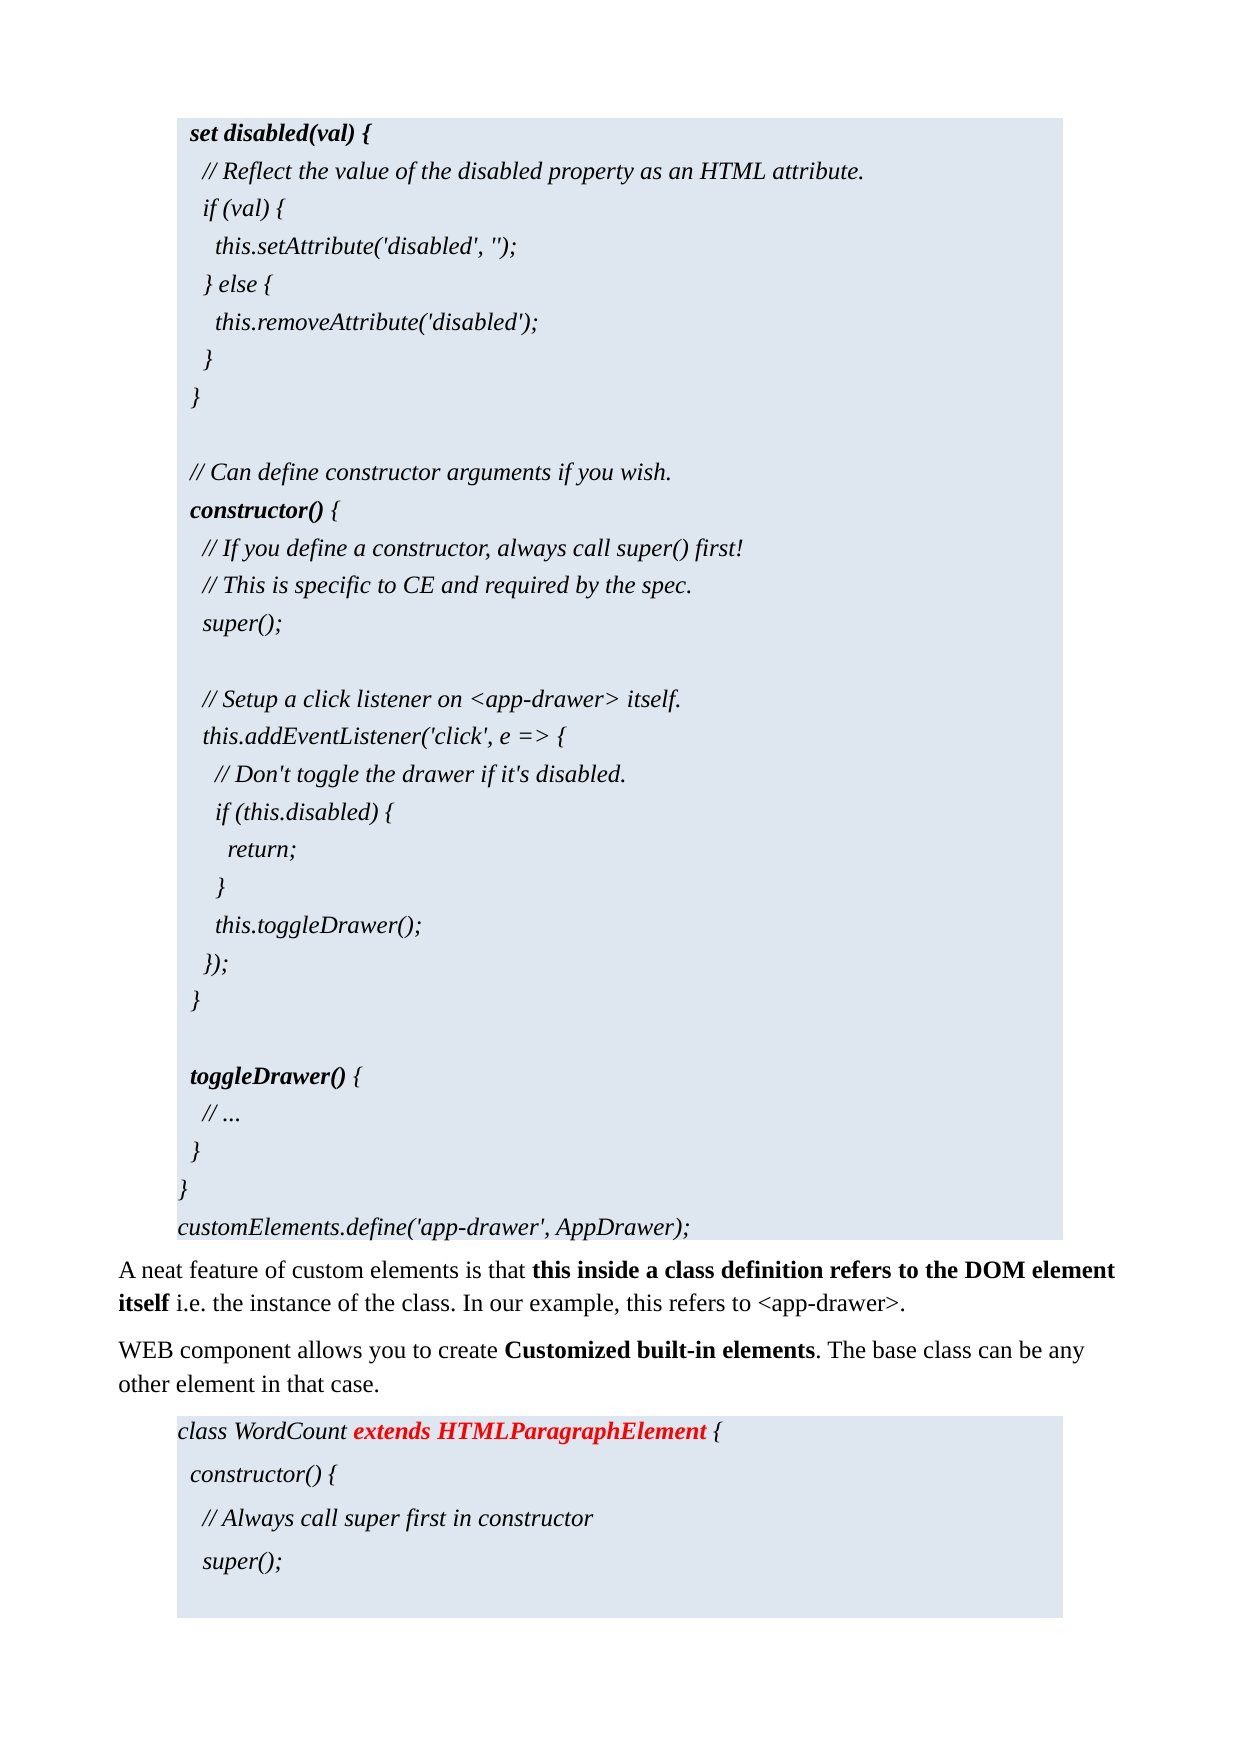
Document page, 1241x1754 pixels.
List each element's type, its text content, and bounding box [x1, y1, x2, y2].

text // Setup a click listener on <app-drawer> itself. [177, 684, 1063, 712]
text A neat feature of custom elements is that this inside a class definition refers to the DOM element itself i.e. the instance of the class. In our example, this refers to <app-drawer>. [118, 1255, 1122, 1317]
text } [177, 344, 1063, 373]
text constructor() { [177, 495, 1063, 524]
text this.removeAttribute('disabled'); [177, 307, 1063, 335]
text if (val) { [177, 193, 1063, 222]
text } [177, 985, 1063, 1014]
text toggleDrawer() { [177, 1061, 1063, 1089]
text this.toggleDrawer(); [177, 910, 1063, 939]
text customElements.define('app-drawer', AppDrawer); [177, 1212, 1063, 1240]
text // Can define constructor arguments if you wish. [177, 457, 1063, 486]
text if (this.disabled) { [177, 797, 1063, 826]
text // This is specific to CE and required by the spec. [177, 571, 1063, 599]
text } [177, 382, 1063, 411]
text // Always call super first in constructor [177, 1503, 1063, 1532]
text WEB component allows you to create Customized built-in elements. The base class can be any other element in that case. [118, 1336, 1122, 1397]
text // ... [177, 1098, 1063, 1127]
text } [177, 1174, 1063, 1203]
text set disabled(val) { [177, 118, 1063, 147]
text return; [177, 834, 1063, 863]
text this.setAttribute('disabled', ''); [177, 231, 1063, 260]
text } [177, 1136, 1063, 1165]
text } [177, 872, 1063, 901]
text super(); [177, 1546, 1063, 1575]
text // Don't toggle the drawer if it's disabled. [177, 759, 1063, 788]
text this.addEventListener('click', e => { [177, 721, 1063, 750]
text super(); [177, 608, 1063, 637]
text }); [177, 948, 1063, 976]
text // If you define a constructor, always call super() first! [177, 533, 1063, 562]
text constructor() { [177, 1459, 1063, 1488]
text // Reflect the value of the disabled property as an HTML attribute. [177, 156, 1063, 184]
text } else { [177, 269, 1063, 298]
text class WordCount extends HTMLParagraphElement { [177, 1416, 1063, 1445]
